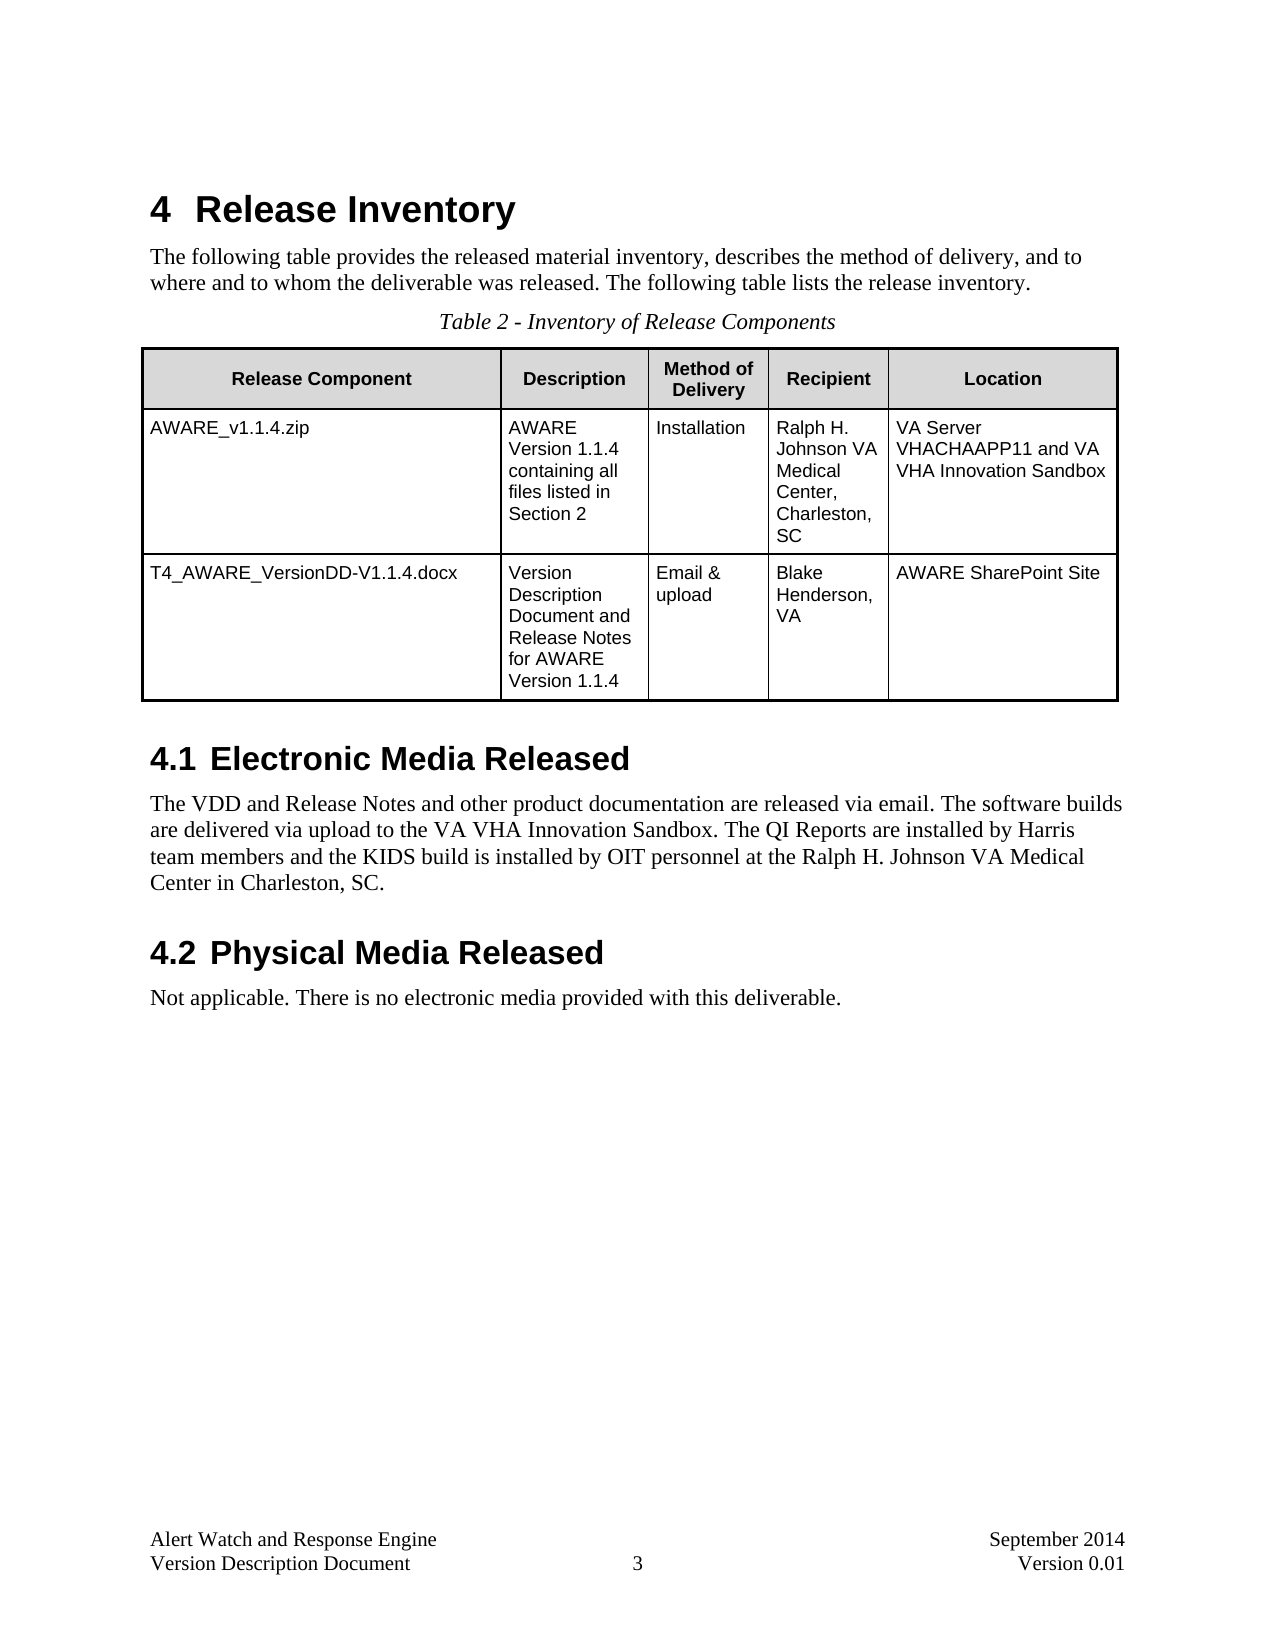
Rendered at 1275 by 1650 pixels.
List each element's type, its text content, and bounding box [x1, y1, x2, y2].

table_cell Version Description Document and Release Notes for AWARE Version 1.1.4 [502, 555, 648, 698]
table_cell Installation [649, 410, 768, 553]
subtitle Electronic Media Released [150, 739, 1125, 777]
table_cell Ralph H. Johnson VA Medical Center, Charleston, SC [769, 410, 888, 553]
table_cell Email & upload [649, 555, 768, 698]
table_header Location [889, 350, 1116, 408]
text The following table provides the released material inventory, describes the method of delivery, and to where and to whom the deliverable was released. The following table lists the release inventory. [150, 243, 1125, 296]
subtitle Release Inventory [150, 187, 1125, 231]
table_cell Blake Henderson, VA [769, 555, 888, 698]
table_header Description [502, 350, 648, 408]
table_cell AWARE_v1.1.4.zip [144, 410, 500, 553]
table_cell VA Server VHACHAAPP11 and VA VHA Innovation Sandbox [889, 410, 1116, 553]
text The VDD and Release Notes and other product documentation are released via email. The software builds are delivered via upload to the VA VHA Innovation Sandbox. The QI Reports are installed by Harris team members and the KIDS build is installed by OIT personnel at the Ralph H. Johnson VA Medical Center in Charleston, SC. [150, 790, 1125, 895]
subtitle Physical Media Released [150, 933, 1125, 971]
table_header Recipient [769, 350, 888, 408]
table_header Method of Delivery [649, 350, 768, 408]
table_cell AWARE Version 1.1.4 containing all files listed in Section 2 [502, 410, 648, 553]
table_cell AWARE SharePoint Site [889, 555, 1116, 698]
table_header Release Component [144, 350, 500, 408]
table_cell T4_AWARE_VersionDD-V1.1.4.docx [144, 555, 500, 698]
text Not applicable. There is no electronic media provided with this deliverable. [150, 984, 1125, 1010]
